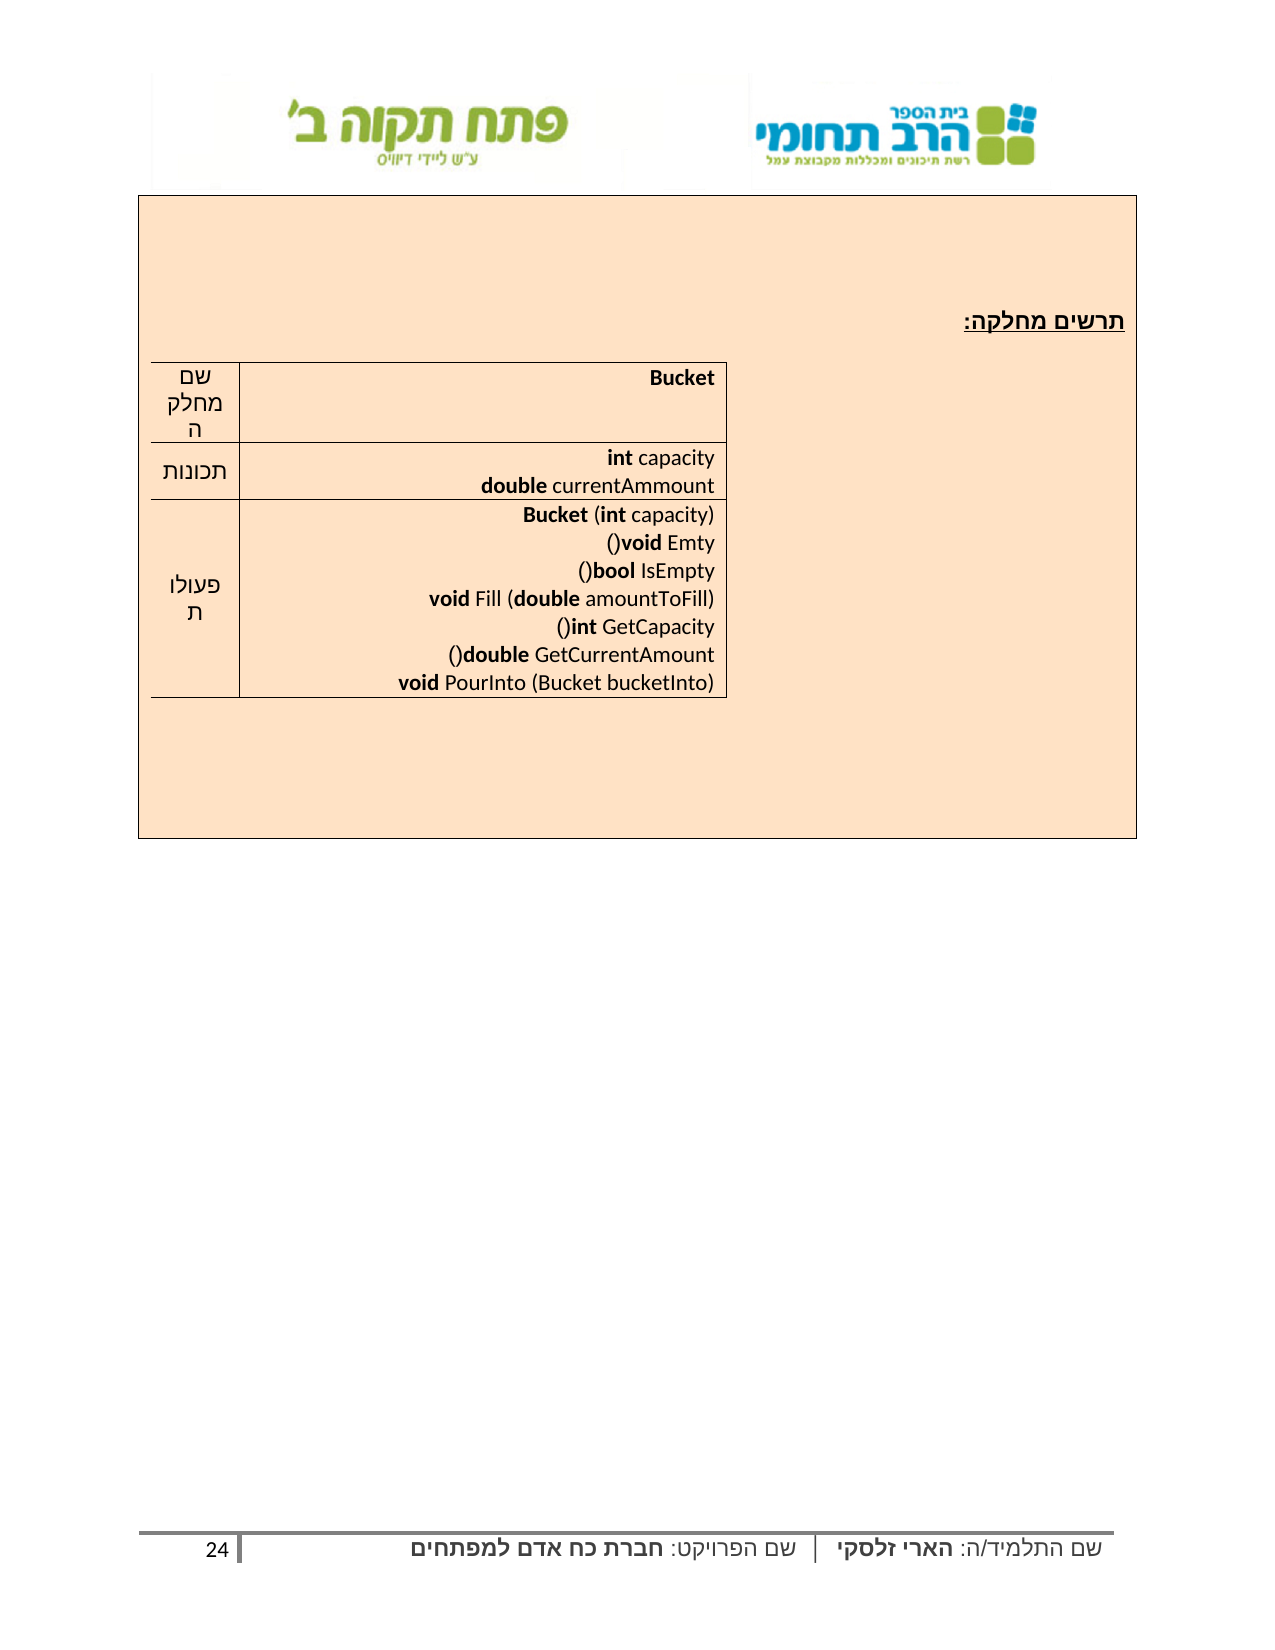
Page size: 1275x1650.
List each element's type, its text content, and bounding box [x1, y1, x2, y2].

picture [150, 73, 1125, 195]
